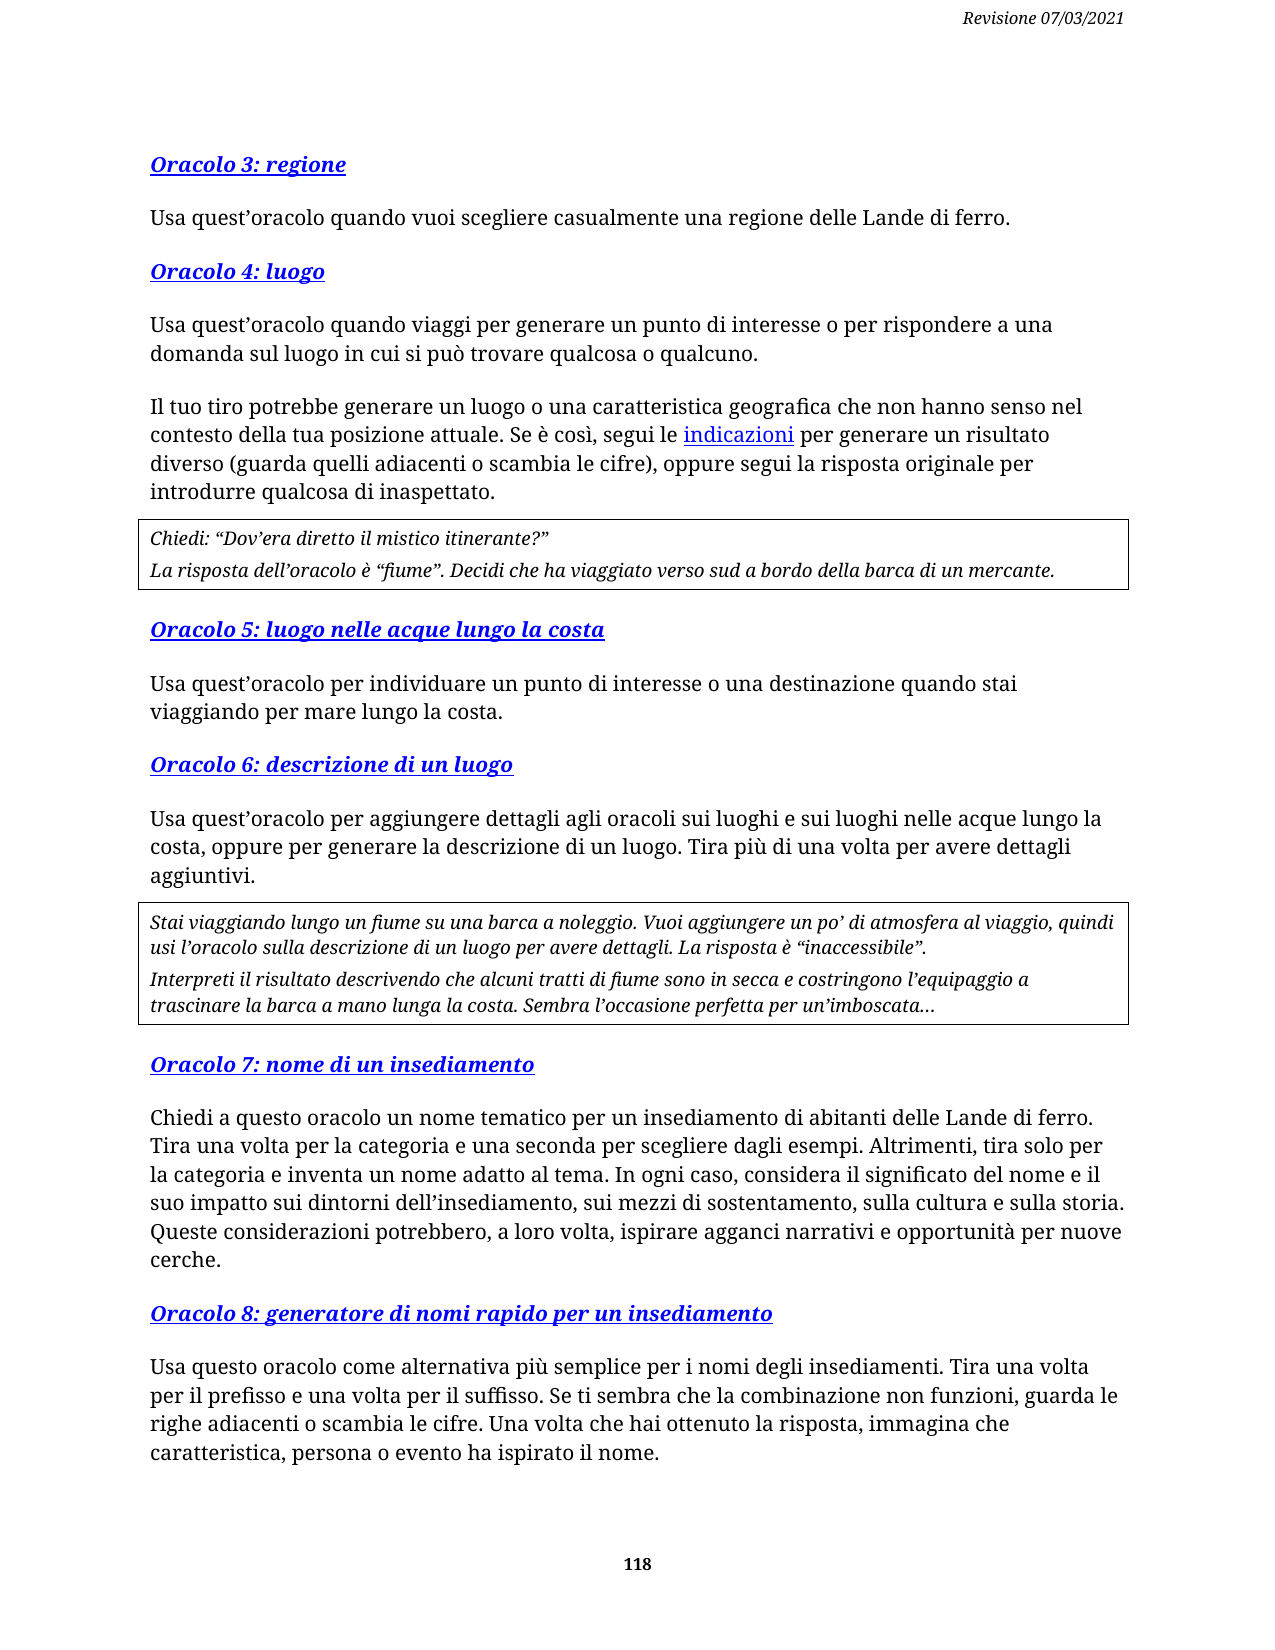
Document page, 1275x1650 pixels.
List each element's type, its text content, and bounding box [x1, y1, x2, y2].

text Usa questo oracolo come alternativa più semplice per i nomi degli insediamenti. Tira una volta per il prefisso e una volta per il suffisso. Se ti sembra che la combinazione non funzioni, guarda le righe adiacenti o scambia le cifre. Una volta che hai ottenuto la risposta, immagina che caratteristica, persona o evento ha ispirato il nome. [150, 1352, 1125, 1466]
text Il tuo tiro potrebbe generare un luogo o una caratteristica geografica che non hanno senso nel contesto della tua posizione attuale. Se è così, segui le indicazioni per generare un risultato diverso (guarda quelli adiacenti o scambia le cifre), oppure segui la risposta originale per introdurre qualcosa di inaspettato. [150, 392, 1125, 506]
text Usa quest’oracolo per aggiungere dettagli agli oracoli sui luoghi e sui luoghi nelle acque lungo la costa, oppure per generare la descrizione di un luogo. Tira più di una volta per avere dettagli aggiuntivi. [150, 804, 1125, 889]
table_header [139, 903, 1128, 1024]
text Usa quest’oracolo quando viaggi per generare un punto di interesse o per rispondere a una domanda sul luogo in cui si può trovare qualcosa o qualcuno. [150, 310, 1125, 367]
text Usa quest’oracolo per individuare un punto di interesse o una destinazione quando stai viaggiando per mare lungo la costa. [150, 669, 1125, 726]
text Usa quest’oracolo quando vuoi scegliere casualmente una regione delle Lande di ferro. [150, 203, 1125, 232]
subtitle Oracolo 7: nome di un insediamento [150, 1050, 1125, 1078]
subtitle Oracolo 6: descrizione di un luogo [150, 751, 1125, 779]
text Chiedi a questo oracolo un nome tematico per un insediamento di abitanti delle Lande di ferro. Tira una volta per la categoria e una seconda per scegliere dagli esempi. Altrimenti, tira solo per la categoria e inventa un nome adatto al tema. In ogni caso, considera il significato del nome e il suo impatto sui dintorni dell’insediamento, sui mezzi di sostentamento, sulla cultura e sulla storia. Queste considerazioni potrebbero, a loro volta, ispirare agganci narrativi e opportunità per nuove cerche. [150, 1103, 1125, 1274]
subtitle Oracolo 3: regione [150, 150, 1125, 178]
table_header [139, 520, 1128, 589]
subtitle Oracolo 5: luogo nelle acque lungo la costa [150, 615, 1125, 644]
subtitle Oracolo 8: generatore di nomi rapido per un insediamento [150, 1299, 1125, 1327]
subtitle Oracolo 4: luogo [150, 257, 1125, 285]
